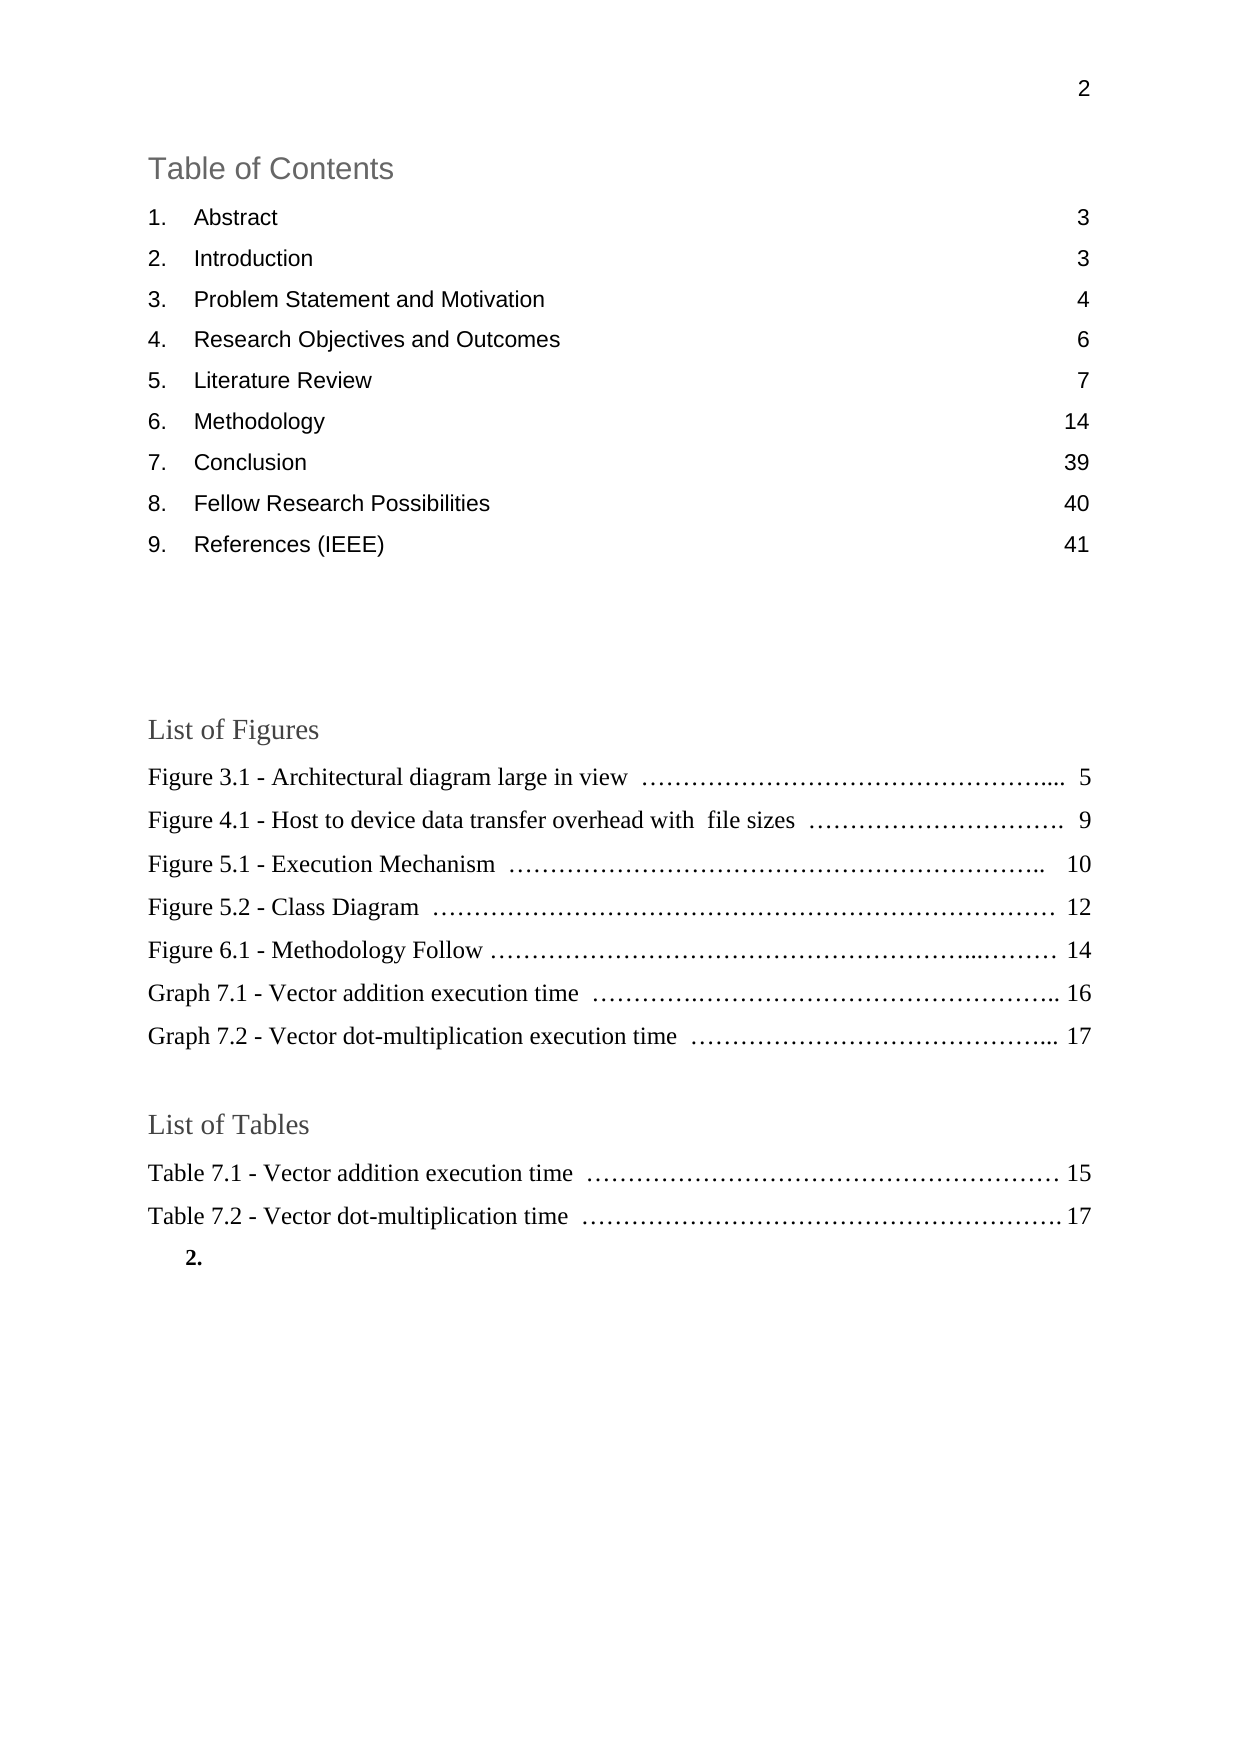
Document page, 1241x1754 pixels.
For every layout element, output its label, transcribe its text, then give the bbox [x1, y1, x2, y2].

text Graph 7.2 - Vector dot-multiplication execution time ……………………………………... 17 [148, 1021, 1090, 1050]
text Figure 4.1 - Host to device data transfer overhead with file sizes …………………………. 9 [148, 806, 1090, 834]
subtitle List of Figures [148, 712, 1090, 746]
text Table 7.2 - Vector dot-multiplication time …………………………………………………. 17 [148, 1201, 1090, 1230]
text Figure 3.1 - Architectural diagram large in view ………………………………………….... 5 [148, 762, 1090, 791]
text Table 7.1 - Vector addition execution time ………………………………………………… 15 [148, 1158, 1090, 1187]
subtitle Table of Contents [148, 150, 1090, 186]
text List of Tables [148, 1107, 1090, 1141]
text Figure 5.2 - Class Diagram ………………………………………………………………… 12 [148, 892, 1090, 921]
text Graph 7.1 - Vector addition execution time ………….…………………………………….. 16 [148, 978, 1090, 1007]
text Figure 6.1 - Methodology Follow …………………………………………………...……… 14 [148, 935, 1090, 964]
text Figure 5.1 - Execution Mechanism ……………………………………………………….. 10 [148, 849, 1090, 877]
